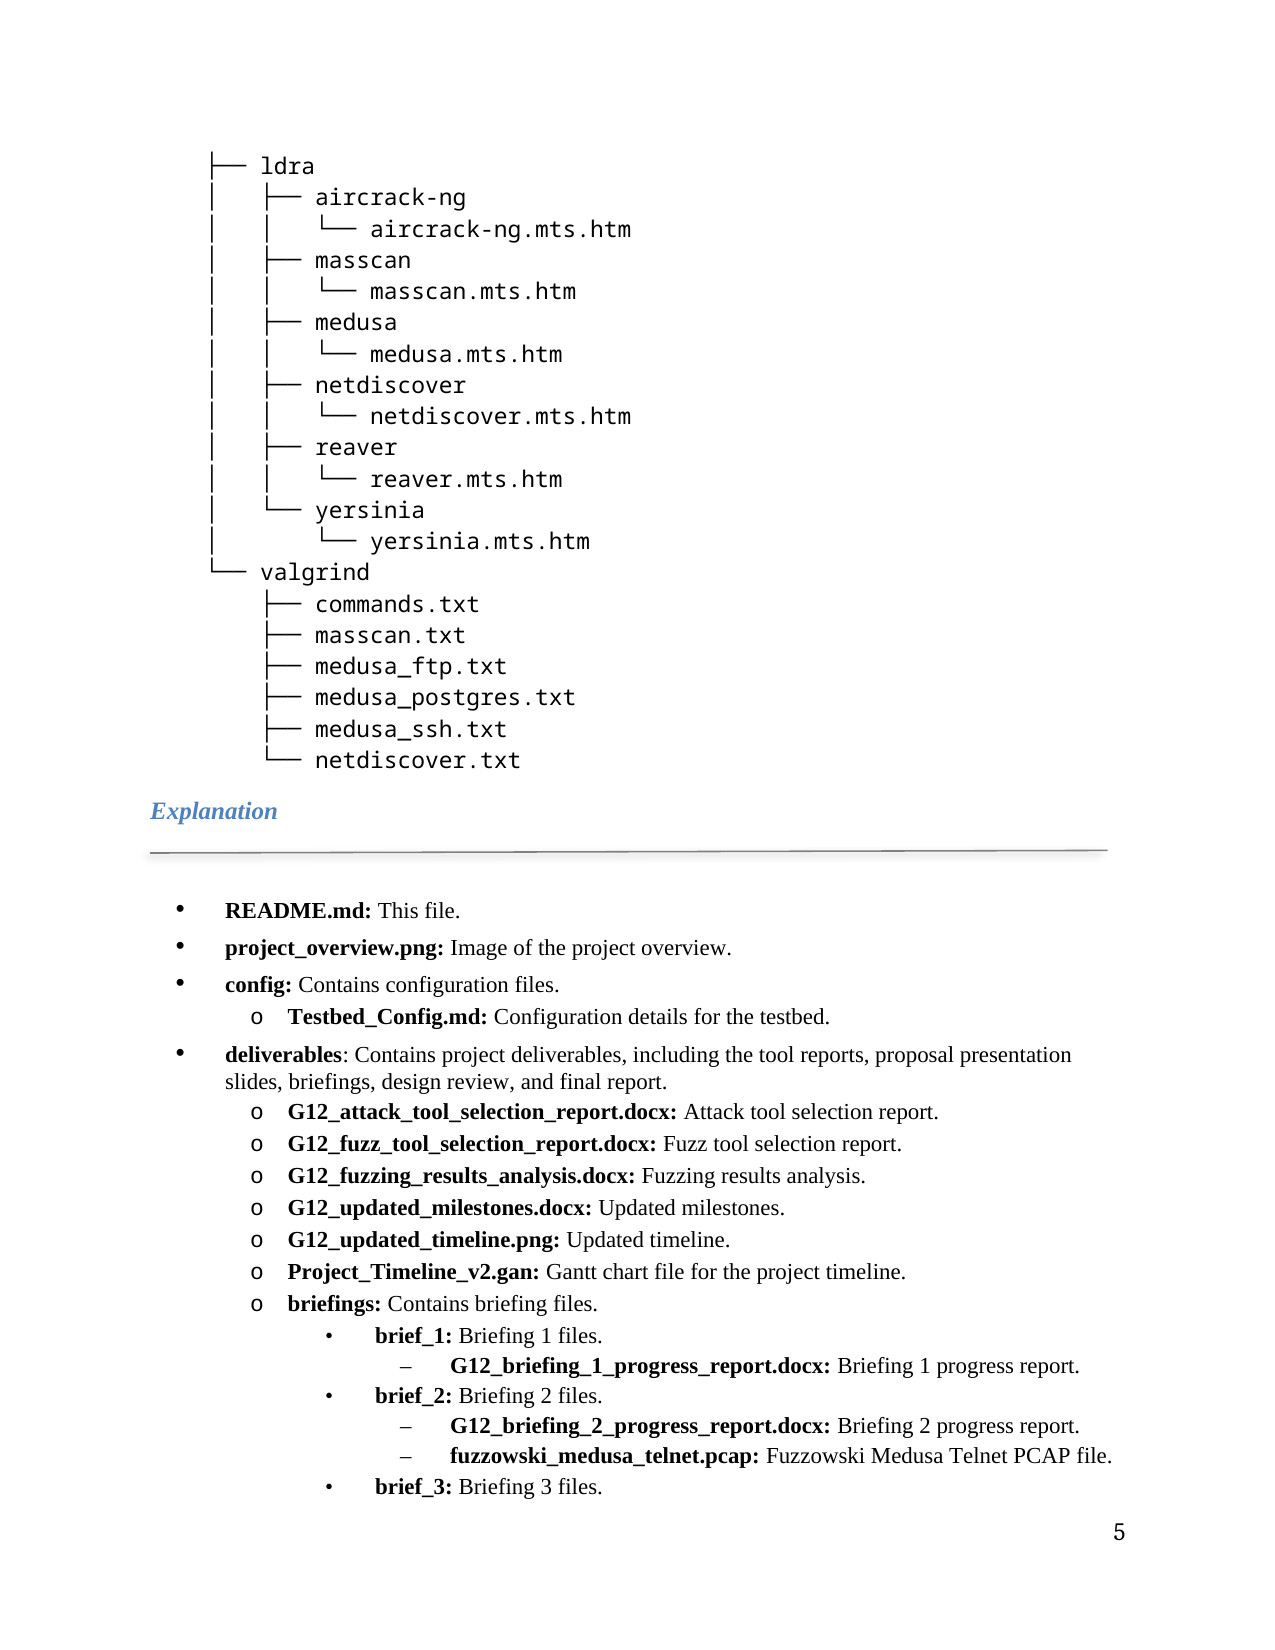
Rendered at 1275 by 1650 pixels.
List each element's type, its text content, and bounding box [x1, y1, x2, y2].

list G12_fuzzing_results_analysis.docx: Fuzzing results analysis. [250, 1162, 1125, 1191]
list G12_updated_milestones.docx: Updated milestones. [250, 1194, 1125, 1222]
list G12_briefing_1_progress_report.docx: Briefing 1 progress report. [400, 1352, 1125, 1379]
list brief_2: Briefing 2 files. [325, 1382, 1125, 1409]
list Testbed_Config.md: Configuration details for the testbed. [250, 1003, 1125, 1031]
list briefings: Contains briefing files. [250, 1290, 1125, 1318]
list README.md: This file. [175, 891, 1125, 924]
list Project_Timeline_v2.gan: Gantt chart file for the project timeline. [250, 1258, 1125, 1286]
list deliverables: Contains project deliverables, including the tool reports, proposal presentation slides, briefings, design review, and final report. [175, 1035, 1125, 1094]
list fuzzowski_medusa_telnet.pcap: Fuzzowski Medusa Telnet PCAP file. [400, 1443, 1125, 1469]
list G12_fuzz_tool_selection_report.docx: Fuzz tool selection report. [250, 1130, 1125, 1158]
list brief_3: Briefing 3 files. [325, 1473, 1125, 1499]
list G12_updated_timeline.png: Updated timeline. [250, 1226, 1125, 1254]
subtitle Explanation [150, 796, 1125, 824]
list config: Contains configuration files. [175, 965, 1125, 999]
list brief_1: Briefing 1 files. [325, 1322, 1125, 1348]
list project_overview.png: Image of the project overview. [175, 928, 1125, 962]
list G12_attack_tool_selection_report.docx: Attack tool selection report. [250, 1098, 1125, 1127]
list G12_briefing_2_progress_report.docx: Briefing 2 progress report. [400, 1412, 1125, 1439]
